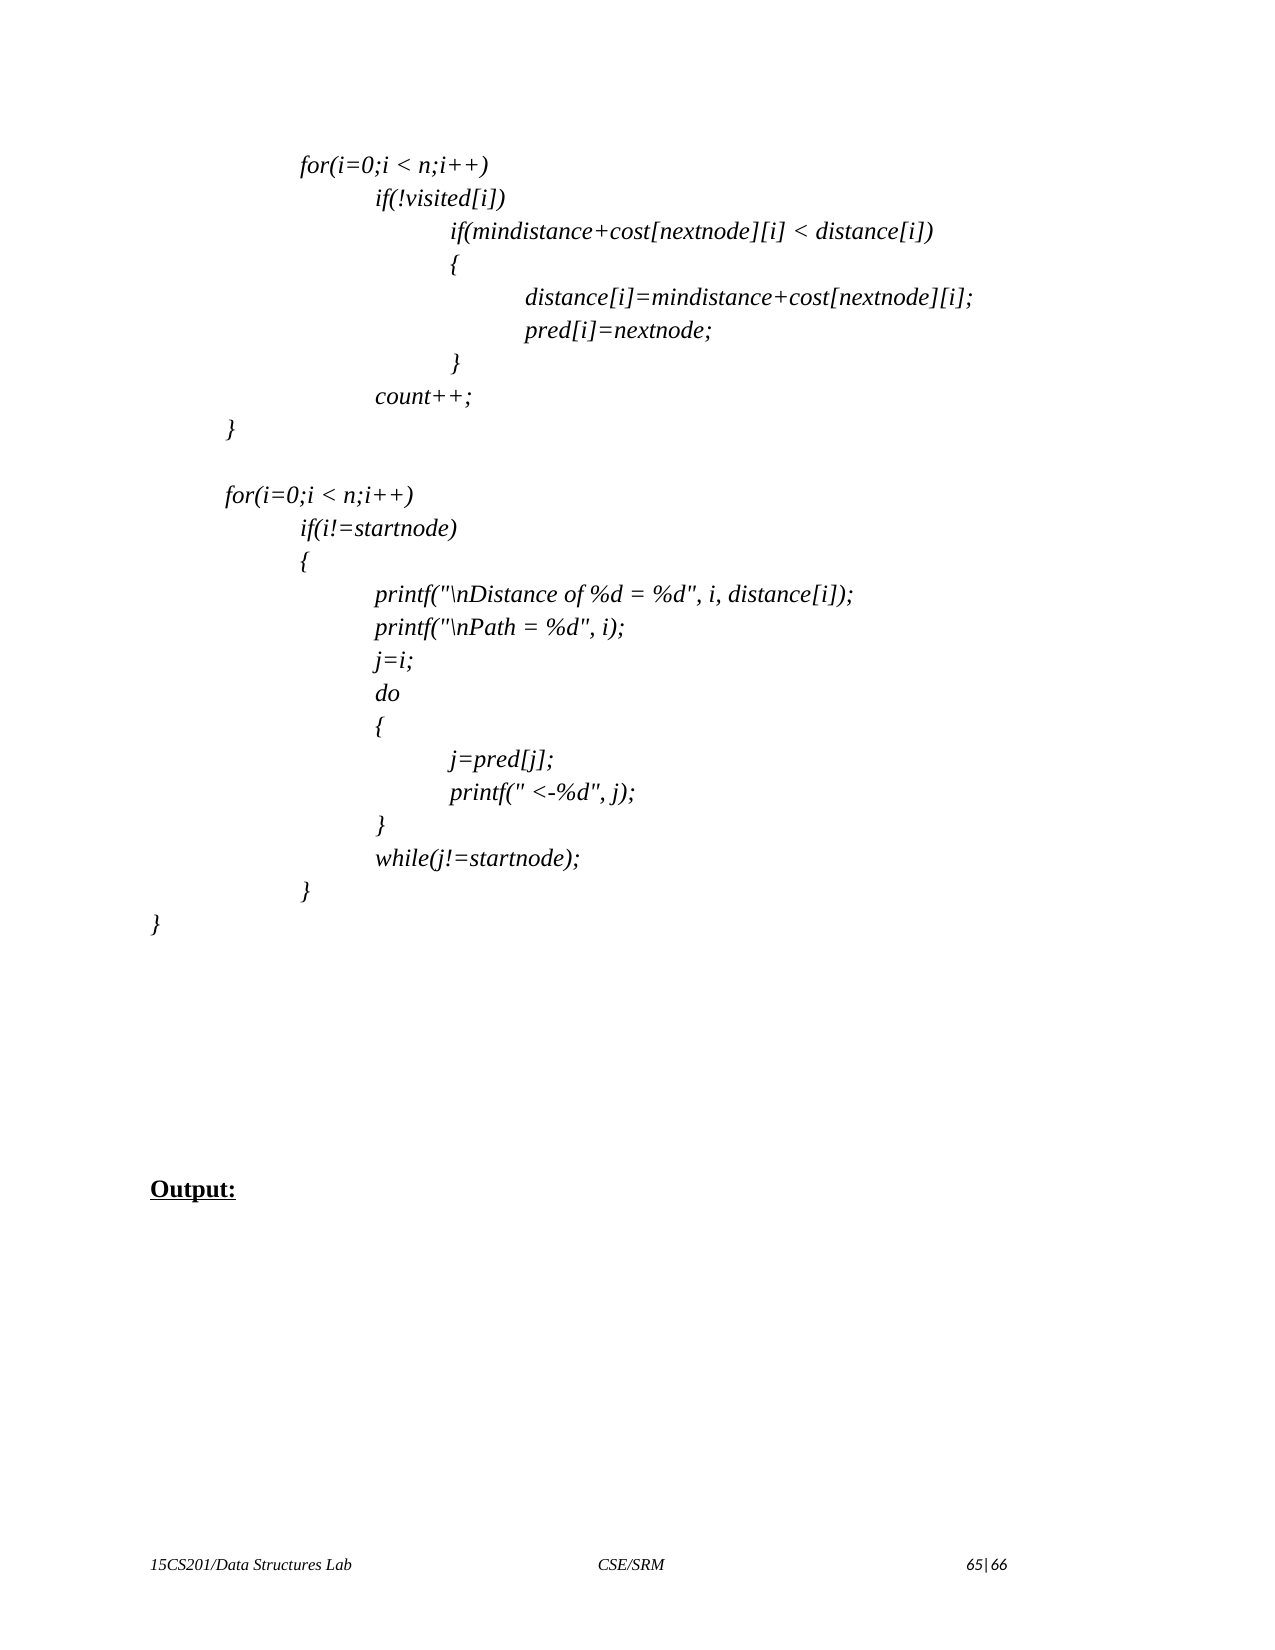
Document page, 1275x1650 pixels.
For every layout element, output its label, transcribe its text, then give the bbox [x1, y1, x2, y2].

text while(j!=startnode); [150, 843, 1125, 872]
text printf(" <-%d", j); [150, 777, 1125, 806]
text Output: [150, 1174, 1125, 1202]
text count++; [150, 381, 1125, 410]
text { [150, 249, 1125, 278]
text for(i=0;i < n;i++) [150, 480, 1125, 509]
text pred[i]=nextnode; [150, 315, 1125, 344]
text } [150, 810, 1125, 839]
text for(i=0;i < n;i++) [150, 150, 1125, 179]
text j=pred[j]; [150, 744, 1125, 773]
text j=i; [150, 645, 1125, 674]
text if(i!=startnode) [150, 513, 1125, 542]
text { [150, 711, 1125, 740]
text { [150, 546, 1125, 575]
text printf("\nDistance of %d = %d", i, distance[i]); [150, 579, 1125, 608]
text } [150, 348, 1125, 377]
text printf("\nPath = %d", i); [150, 612, 1125, 641]
text do [150, 678, 1125, 707]
text if(mindistance+cost[nextnode][i] < distance[i]) [150, 216, 1125, 245]
text } [150, 414, 1125, 443]
text distance[i]=mindistance+cost[nextnode][i]; [150, 282, 1125, 311]
text } [150, 909, 1125, 938]
text if(!visited[i]) [150, 183, 1125, 212]
text } [150, 876, 1125, 905]
